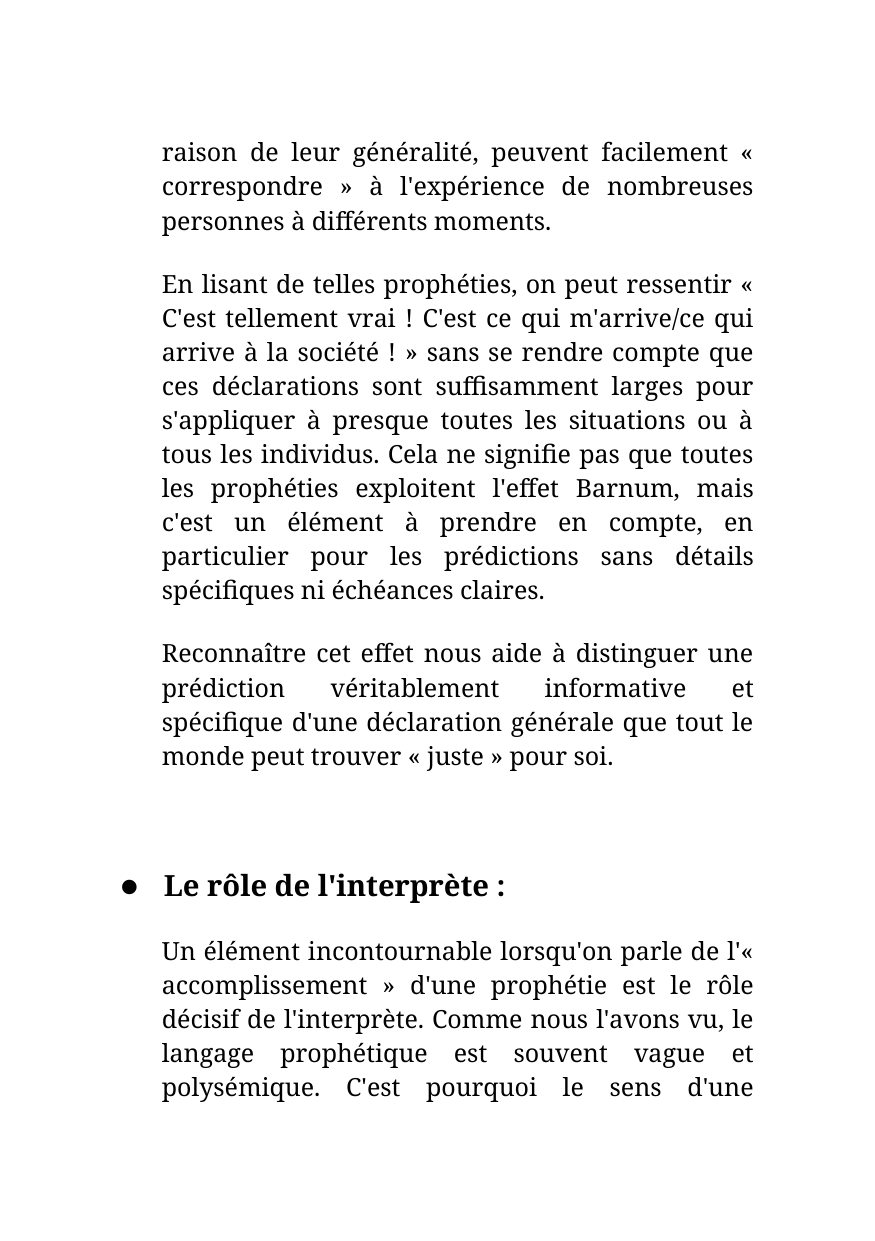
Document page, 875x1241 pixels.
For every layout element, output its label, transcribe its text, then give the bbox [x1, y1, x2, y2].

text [162, 135, 754, 237]
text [162, 934, 754, 1104]
text Reconnaître cet effet nous aide à distinguer une prédiction véritablement informative et spécifique d'une déclaration générale que tout le monde peut trouver « juste » pour soi. [162, 636, 754, 772]
text En lisant de telles prophéties, on peut ressentir « C'est tellement vrai ! C'est ce qui m'arrive/ce qui arrive à la société ! » sans se rendre compte que ces déclarations sont suffisamment larges pour s'appliquer à presque toutes les situations ou à tous les individus. Cela ne signifie pas que toutes les prophéties exploitent l'effet Barnum, mais c'est un élément à prendre en compte, en particulier pour les prédictions sans détails spécifiques ni échéances claires. [162, 266, 754, 607]
list Le rôle de l'interprète : [120, 865, 754, 904]
